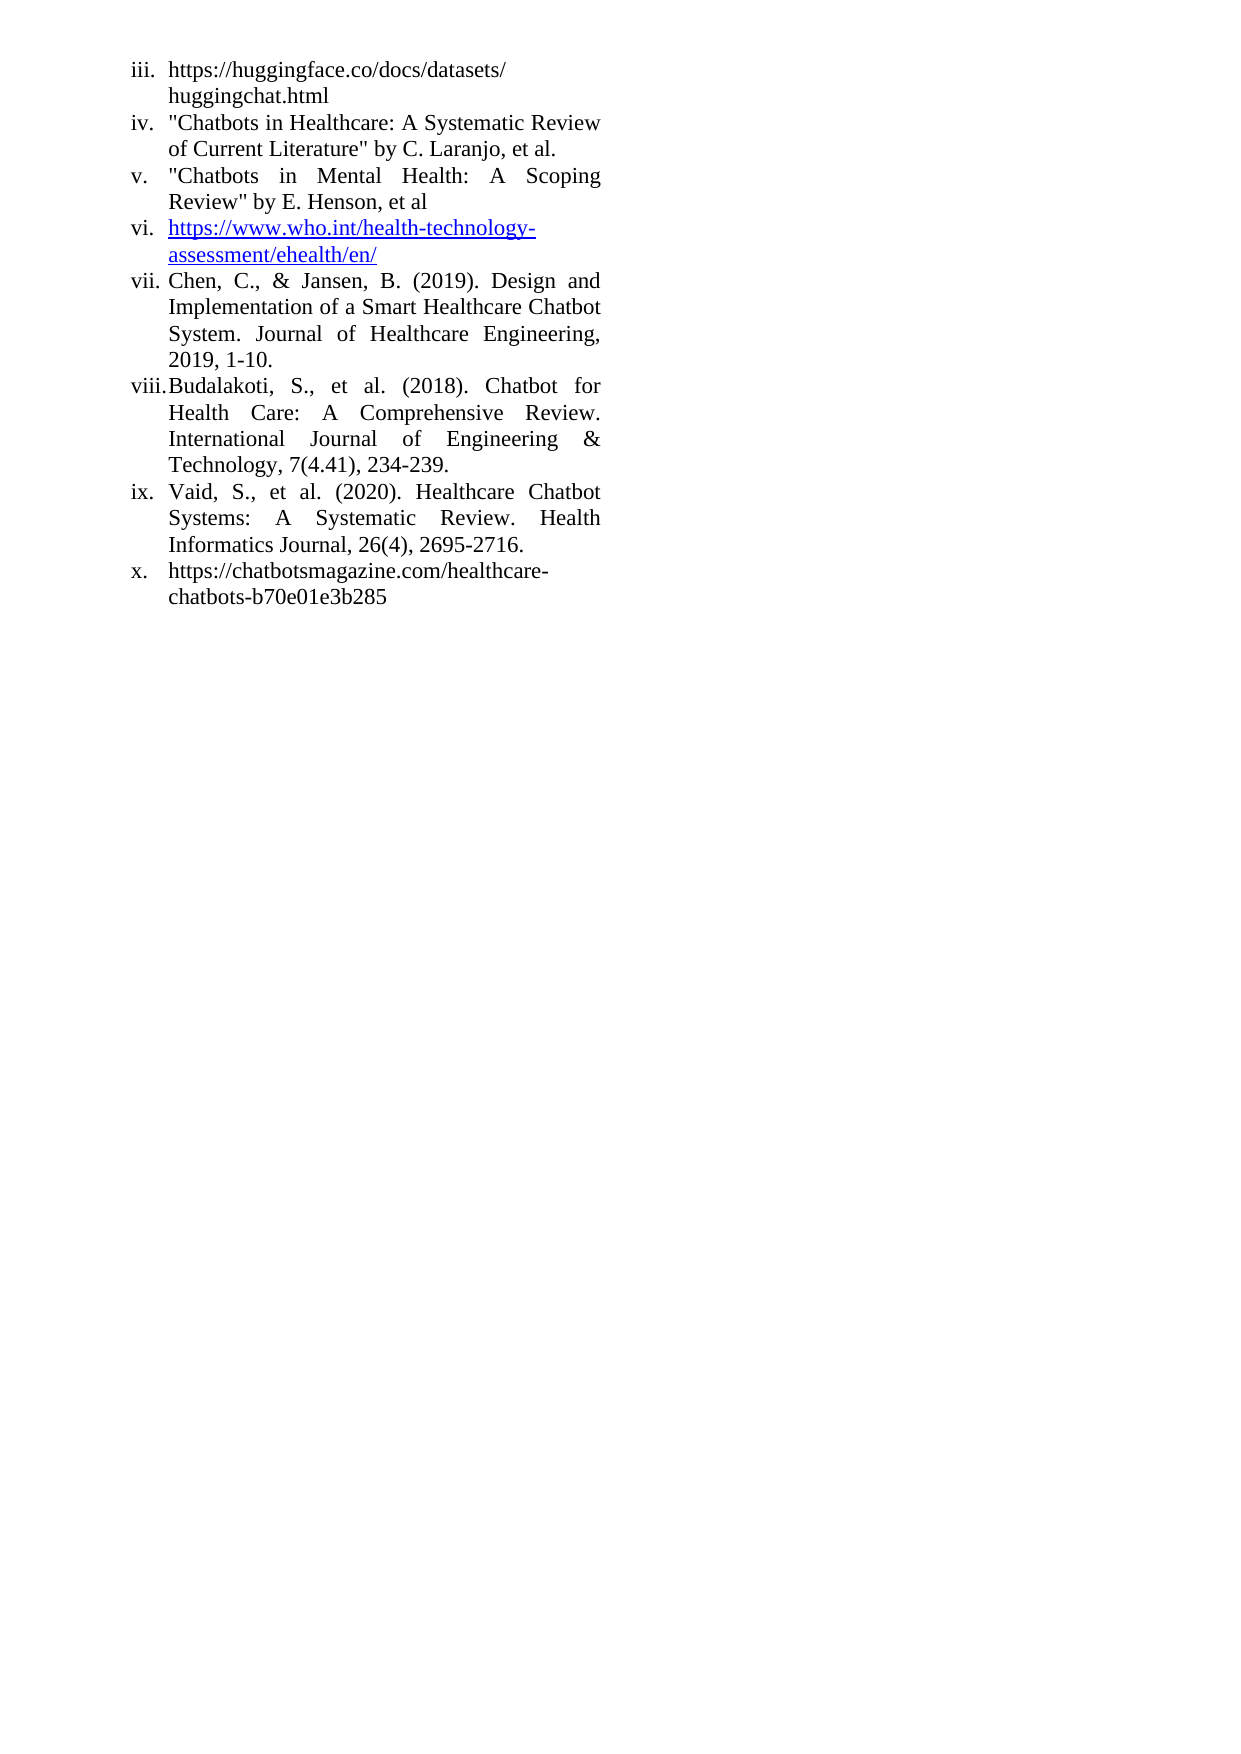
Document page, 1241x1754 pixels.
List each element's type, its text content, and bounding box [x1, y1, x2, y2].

list "Chatbots in Mental Health: A Scoping Review" by E. Henson, et al [131, 162, 601, 214]
list https://huggingface.co/docs/datasets/huggingchat.html [131, 56, 601, 109]
list Chen, C., & Jansen, B. (2019). Design and Implementation of a Smart Healthcare Chatbot System. Journal of Healthcare Engineering, 2019, 1-10. [131, 267, 601, 372]
list Vaid, S., et al. (2020). Healthcare Chatbot Systems: A Systematic Review. Health Informatics Journal, 26(4), 2695-2716. [131, 478, 601, 557]
list Budalakoti, S., et al. (2018). Chatbot for Health Care: A Comprehensive Review. International Journal of Engineering & Technology, 7(4.41), 234-239. [131, 372, 601, 478]
list https://chatbotsmagazine.com/healthcare-chatbots-b70e01e3b285 [131, 557, 601, 610]
list "Chatbots in Healthcare: A Systematic Review of Current Literature" by C. Laranjo, et al. [131, 109, 601, 162]
list https://www.who.int/health-technology-assessment/ehealth/en/ [131, 214, 601, 267]
